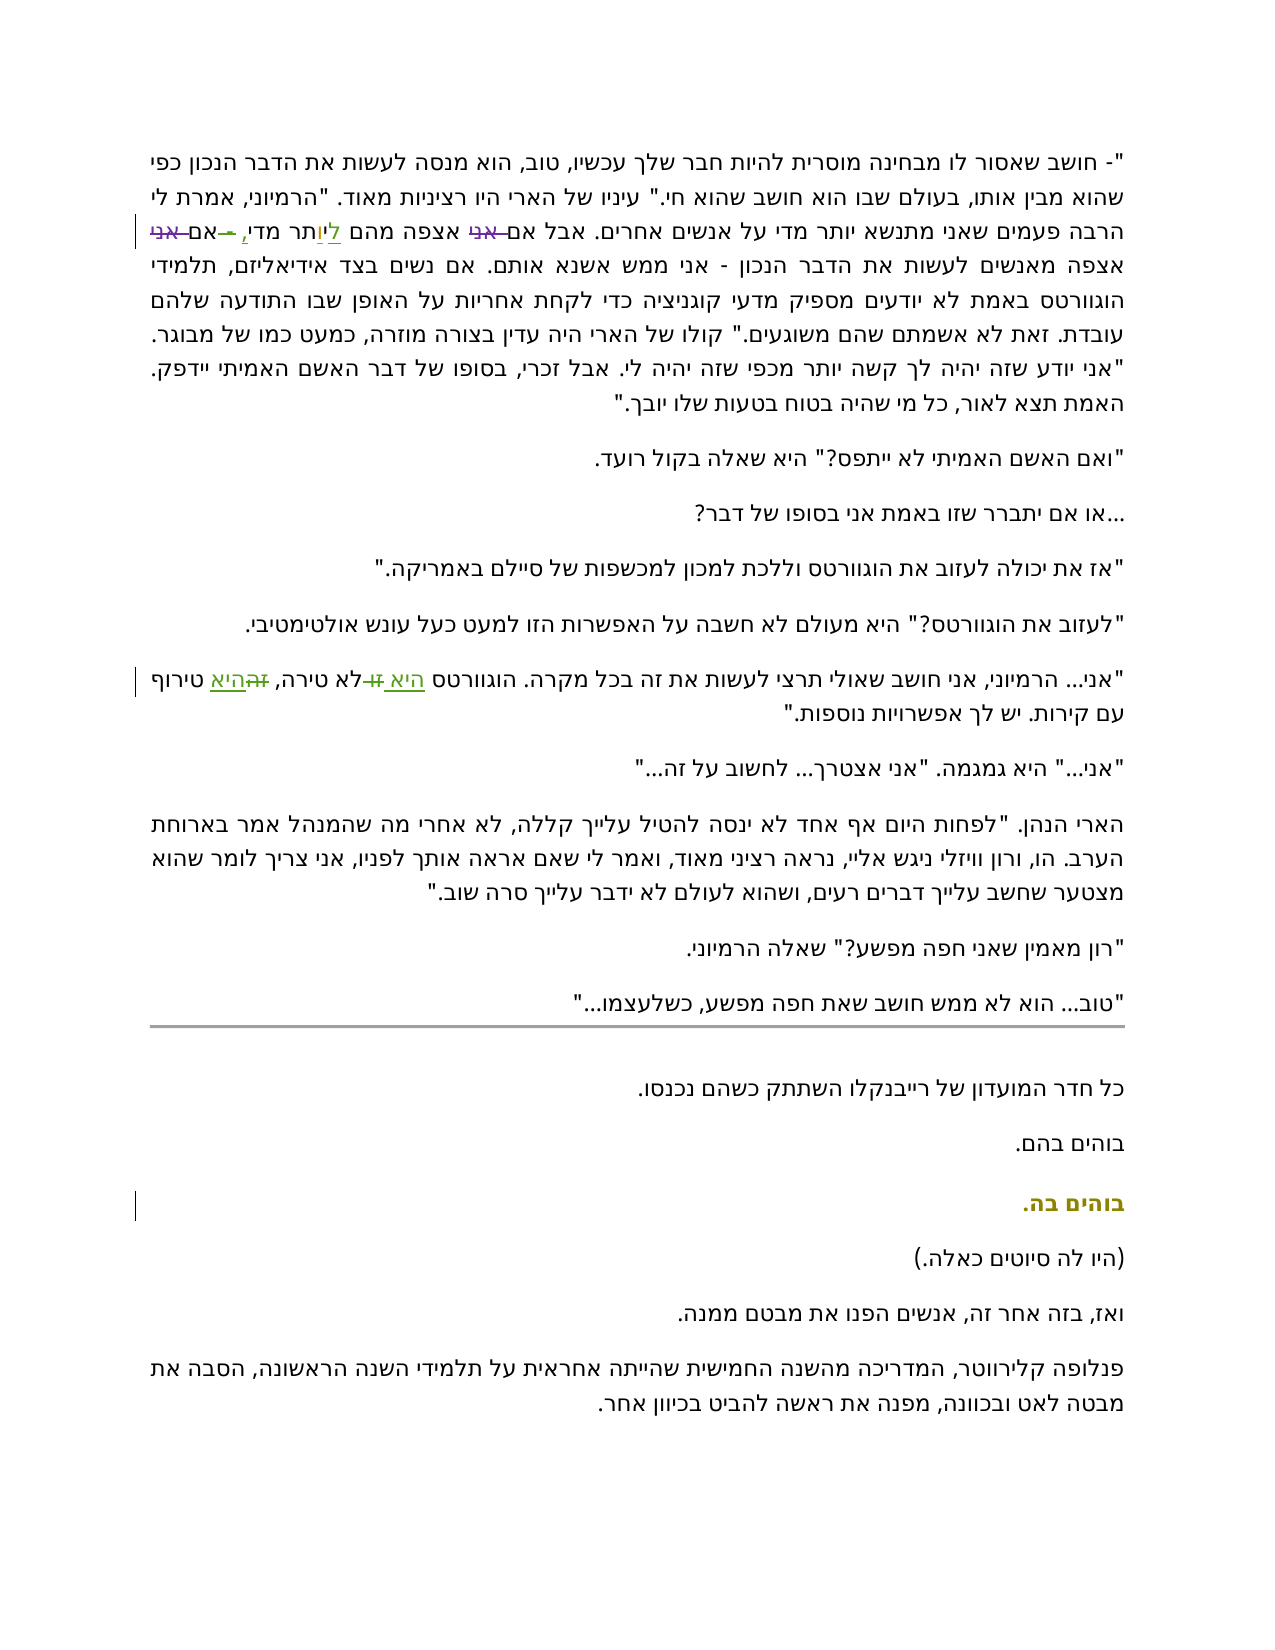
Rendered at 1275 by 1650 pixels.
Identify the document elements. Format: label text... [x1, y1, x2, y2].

text ...או אם יתברר שזו באמת אני בסופו של דבר? [150, 501, 1125, 531]
text "ואם האשם האמיתי לא ייתפס?" היא שאלה בקול רועד. [150, 446, 1125, 476]
text "אני…" היא גמגמה. "אני אצטרך… לחשוב על זה…" [150, 756, 1125, 786]
text "טוב… הוא לא ממש חושב שאת חפה מפשע, כשלעצמו…" [150, 991, 1125, 1021]
text פנלופה קלירווטר, המדריכה מהשנה החמישית שהייתה אחראית על תלמידי השנה הראשונה, הסבה את מבטה לאט ובכוונה, מפנה את ראשה להביט בכיוון אחר. [150, 1356, 1125, 1421]
text הארי הנהן. "לפחות היום אף אחד לא ינסה להטיל עלייך קללה, לא אחרי מה שהמנהל אמר בארוחת הערב. הו, ורון וויזלי ניגש אליי, נראה רציני מאוד, ואמר לי שאם אראה אותך לפניו, אני צריך לומר שהוא מצטער שחשב עלייך דברים רעים, ושהוא לעולם לא ידבר עלייך סרה שוב." [150, 811, 1125, 910]
text "- חושב שאסור לו מבחינה מוסרית להיות חבר שלך עכשיו, טוב, הוא מנסה לעשות את הדבר הנכון כפי שהוא מבין אותו, בעולם שבו הוא חושב שהוא חי." עיניו של הארי היו רציניות מאוד. "הרמיוני, אמרת לי הרבה פעמים שאני מתנשא יותר מדי על אנשים אחרים. אבל אם אצפה מהם יתר מדי אם אצפה מאנשים לעשות את הדבר הנכון - אני ממש אשנא אותם. אם נשים בצד אידיאליזם, תלמידי הוגוורטס באמת לא יודעים מספיק מדעי קוגניציה כדי לקחת אחריות על האופן שבו התודעה שלהם עובדת. זאת לא אשמתם שהם משוגעים." קולו של הארי היה עדין בצורה מוזרה, כמעט כמו של מבוגר. "אני יודע שזה יהיה לך קשה יותר מכפי שזה יהיה לי. אבל זכרי, בסופו של דבר האשם האמיתי יידפק. האמת תצא לאור, כל מי שהיה בטוח בטעות שלו יובך." [150, 150, 1125, 421]
subtitle בוהים בה. [150, 1191, 1125, 1221]
text ואז, בזה אחר זה, אנשים הפנו את מבטם ממנה. [150, 1301, 1125, 1331]
text בוהים בהם. [150, 1131, 1125, 1161]
text "רון מאמין שאני חפה מפשע?" שאלה הרמיוני. [150, 935, 1125, 965]
text (היו לה סיוטים כאלה.) [150, 1246, 1125, 1276]
text "אז את יכולה לעזוב את הוגוורטס וללכת למכון למכשפות של סיילם באמריקה." [150, 556, 1125, 586]
text "לעזוב את הוגוורטס?" היא מעולם לא חשבה על האפשרות הזו למעט כעל עונש אולטימטיבי. [150, 611, 1125, 641]
text "אני… הרמיוני, אני חושב שאולי תרצי לעשות את זה בכל מקרה. הוגוורטס לא טירה, טירוף עם קירות. יש לך אפשרויות נוספות." [150, 667, 1125, 731]
text כל חדר המועדון של רייבנקלו השתתק כשהם נכנסו. [150, 1076, 1125, 1106]
